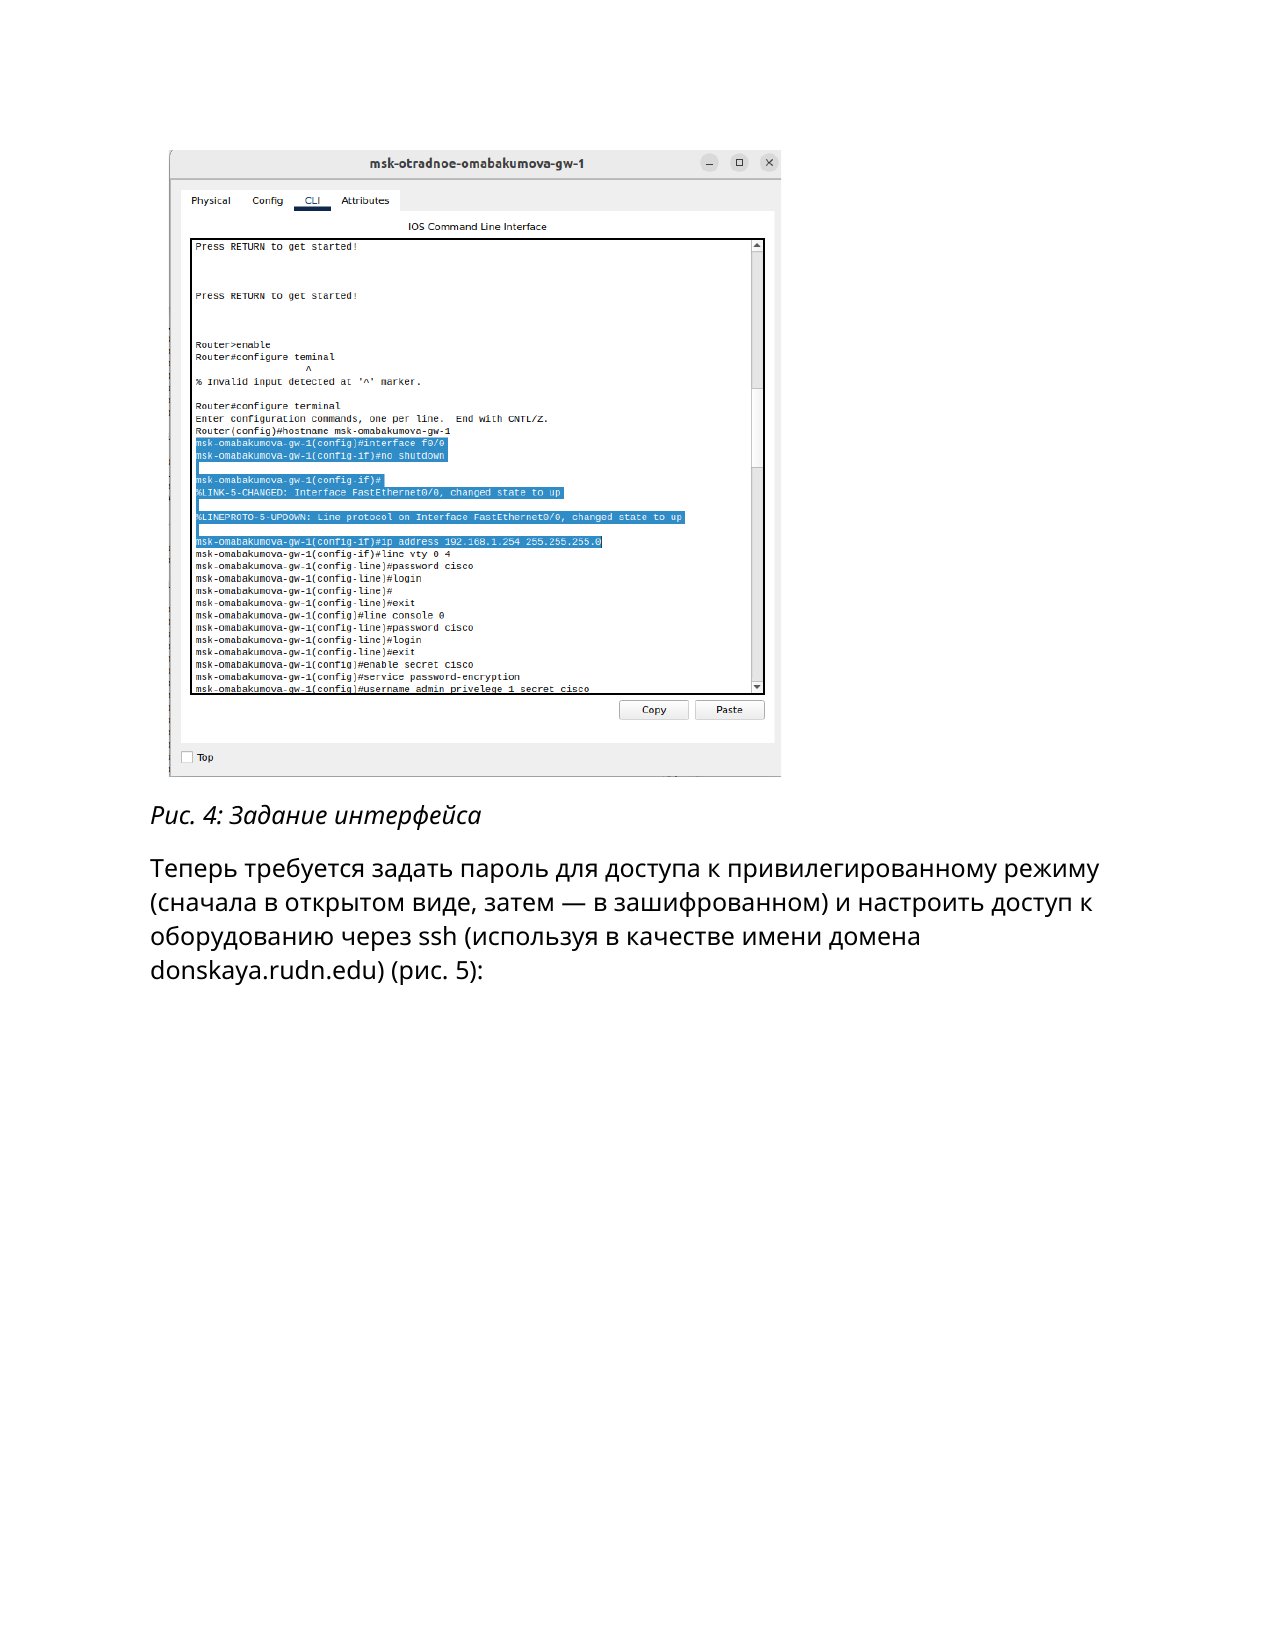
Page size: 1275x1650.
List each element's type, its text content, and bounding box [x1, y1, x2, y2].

text Теперь требуется задать пароль для доступа к привилегированному режиму (сначала в открытом виде, затем — в зашифрованном) и настроить доступ к оборудованию через ssh (используя в качестве имени домена donskaya.rudn.edu) (рис. 5): [150, 850, 1125, 986]
picture [168, 150, 782, 777]
text Рис. 4: Задание интерфейса [150, 797, 1125, 831]
